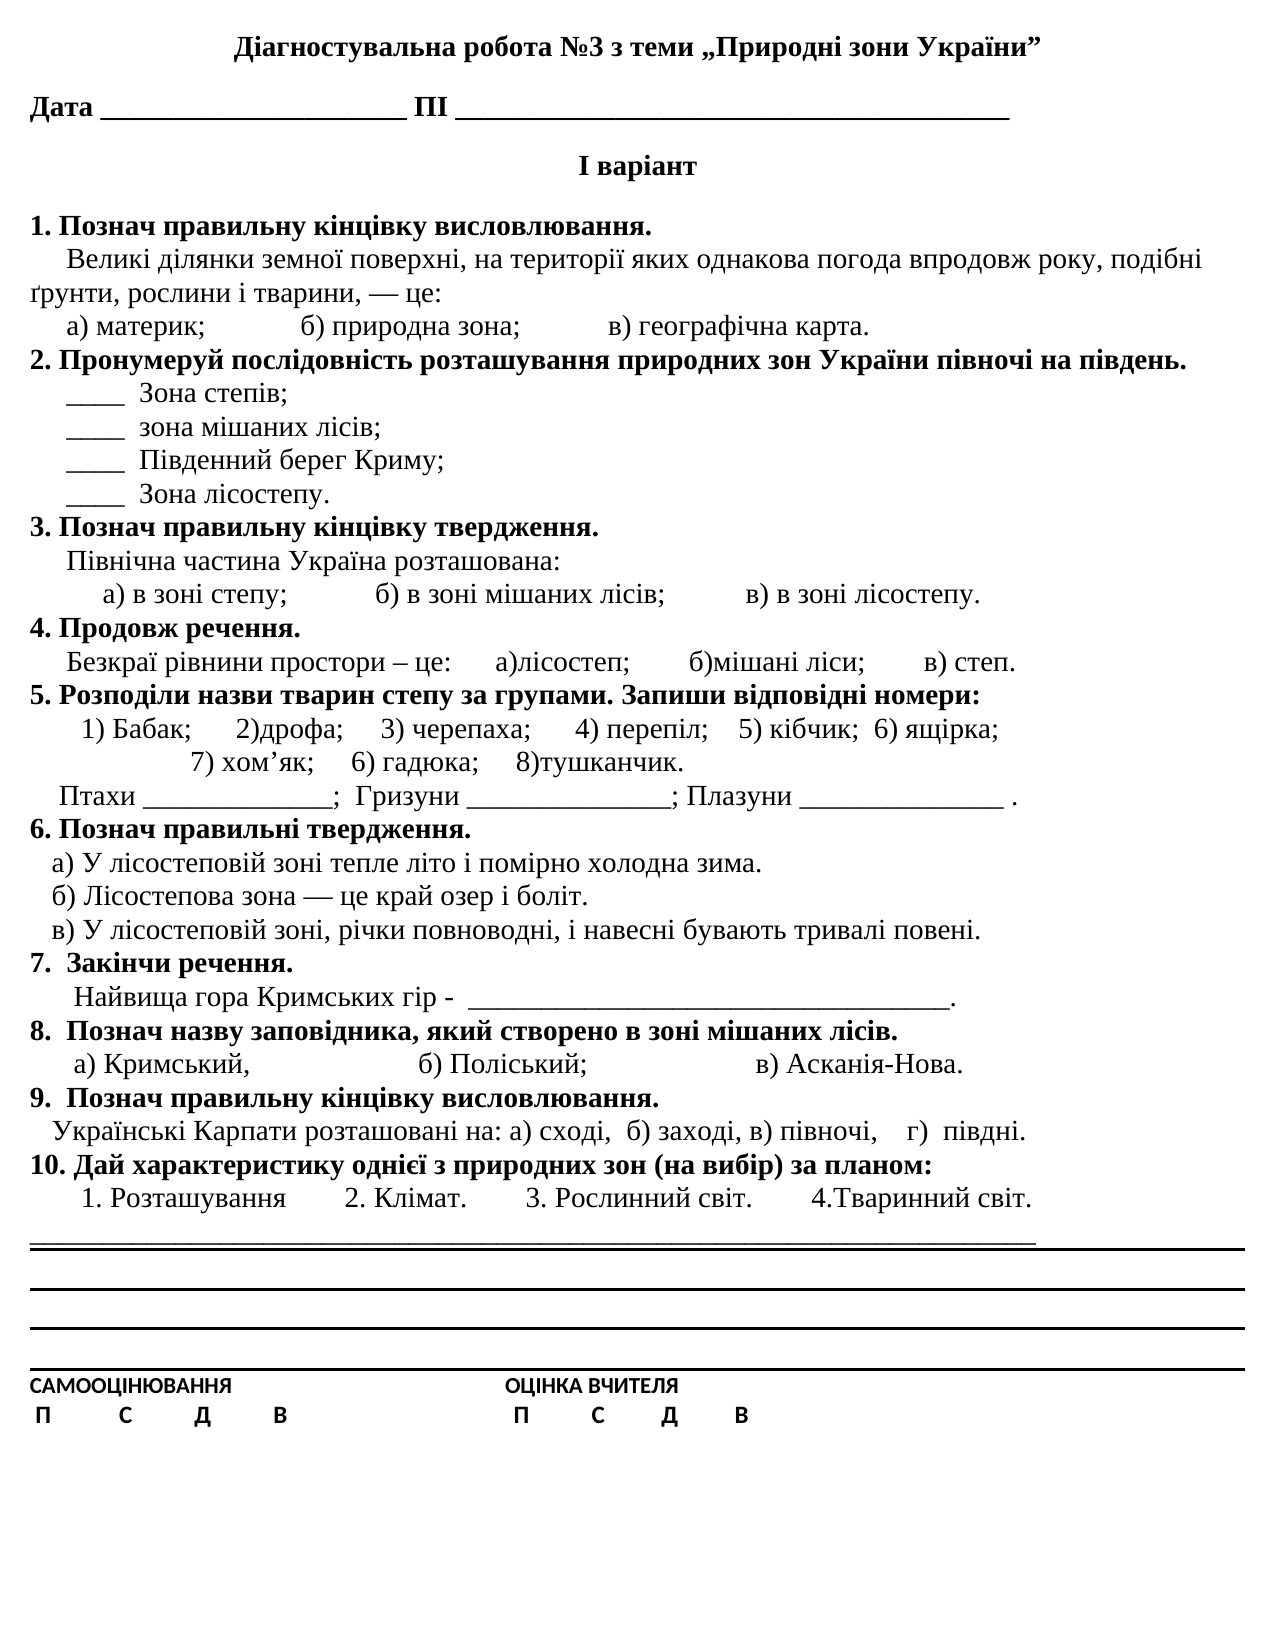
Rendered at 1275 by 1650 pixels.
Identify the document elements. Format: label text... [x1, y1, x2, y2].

text ____ Зона степів; [29, 375, 1245, 409]
text а) У лісостеповій зоні тепле літо і помірно холодна зима. [29, 845, 1245, 878]
text 2. Пронумеруй послідовність розташування природних зон України півночі на південь. [29, 342, 1245, 375]
text 7. Закінчи речення. [29, 946, 1245, 979]
text 8. Познач назву заповідника, який створено в зоні мішаних лісів. [29, 1013, 1245, 1046]
text _____________________________________________________________________ [29, 1214, 1245, 1247]
text САМООЦІНЮВАННЯ ОЦІНКА ВЧИТЕЛЯ [29, 1371, 1245, 1399]
text І варіант [29, 148, 1245, 182]
text в) У лісостеповій зоні, річки повноводні, і навесні бувають тривалі повені. [29, 912, 1245, 946]
text 1. Розташування 2. Клімат. 3. Рослинний світ. 4.Тваринний світ. [29, 1180, 1245, 1214]
text а) Кримський, б) Поліський; в) Асканія-Нова. [29, 1046, 1245, 1080]
text ____ Зона лісостепу. [29, 476, 1245, 509]
text 10. Дай характеристику однієї з природних зон (на вибір) за планом: [29, 1147, 1245, 1180]
text Діагностувальна робота №3 з теми „Природні зони України” [29, 29, 1245, 63]
text 9. Познач правильну кінцівку висловлювання. [29, 1080, 1245, 1113]
text 1. Познач правильну кінцівку висловлювання. [29, 208, 1245, 241]
text Українські Карпати розташовані на: а) сході, б) заході, в) півночі, г) півдні. [29, 1113, 1245, 1147]
text Великі ділянки земної поверхні, на території яких однакова погода впродовж року, подібні ґрунти, рослини і тварини, — це: [29, 241, 1245, 308]
text ____ Південний берег Криму; [29, 442, 1245, 476]
text 5. Розподіли назви тварин степу за групами. Запиши відповідні номери: [29, 677, 1245, 711]
text 1) Бабак; 2)дрофа; 3) черепаха; 4) перепіл; 5) кібчик; 6) ящірка; [29, 711, 1245, 744]
text 4. Продовж речення. [29, 610, 1245, 644]
text 6. Познач правильні твердження. [29, 811, 1245, 845]
text а) материк; б) природна зона; в) географічна карта. [29, 308, 1245, 342]
text Найвища гора Кримських гір - _________________________________. [29, 979, 1245, 1013]
text 7) хом’як; 6) гадюка; 8)тушканчик. [29, 744, 1245, 778]
text Північна частина Україна розташована: [29, 543, 1245, 577]
text б) Лісостепова зона — це край озер і боліт. [29, 878, 1245, 912]
text П С Д В П С Д В [29, 1399, 1245, 1429]
text Дата _____________________ ПІ ______________________________________ [29, 89, 1245, 122]
text 3. Познач правильну кінцівку твердження. [29, 509, 1245, 543]
text ____ зона мішаних лісів; [29, 409, 1245, 442]
text а) в зоні степу; б) в зоні мішаних лісів; в) в зоні лісостепу. [29, 577, 1245, 610]
text Птахи _____________; Гризуни ______________; Плазуни ______________ . [29, 778, 1245, 811]
text Безкраї рівнини простори – це: а)лісостеп; б)мішані ліси; в) степ. [29, 644, 1245, 677]
